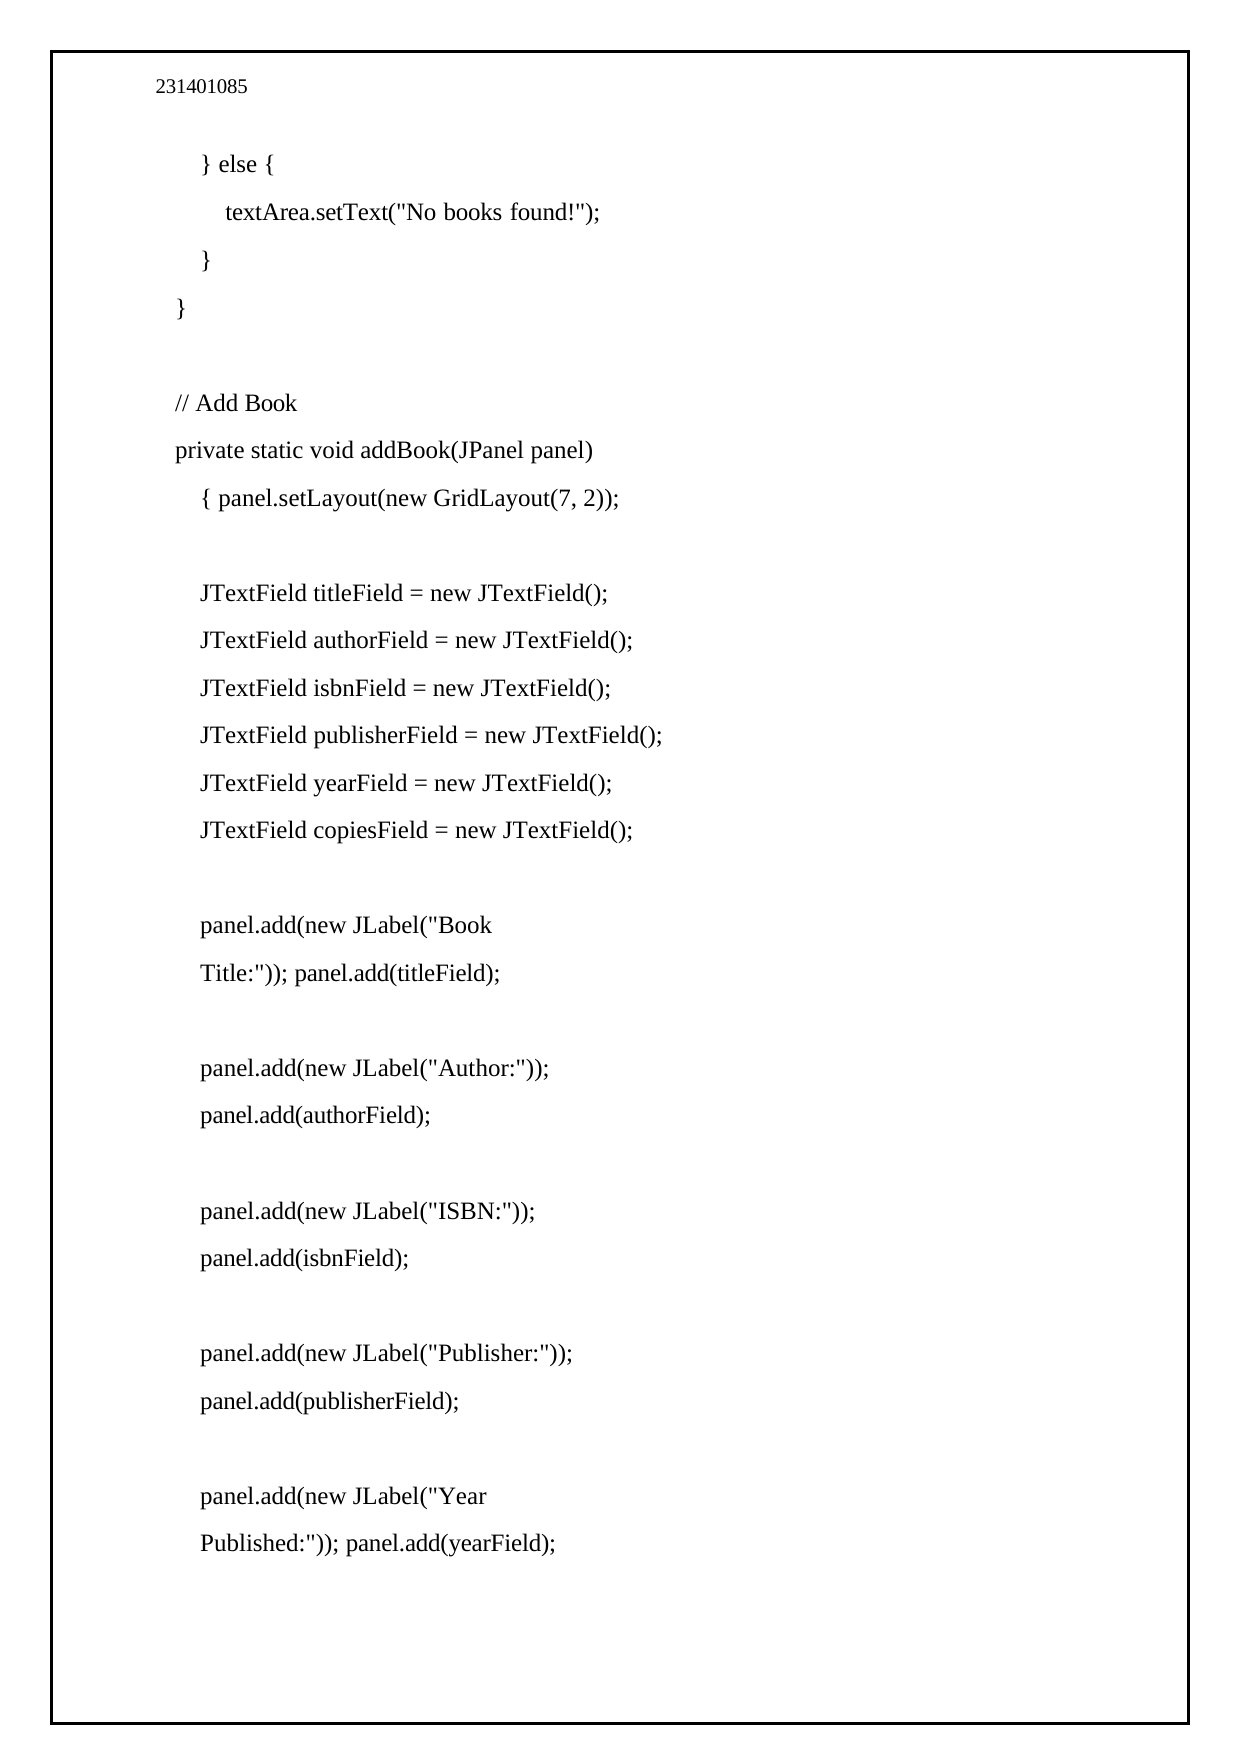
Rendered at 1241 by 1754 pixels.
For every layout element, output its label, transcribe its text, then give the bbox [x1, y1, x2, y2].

text JTextField titleField = new JTextField(); JTextField authorField = new JTextField(); JTextField isbnField = new JTextField(); JTextField publisherField = new JTextField(); JTextField yearField = new JTextField(); JTextField copiesField = new JTextField(); [200, 578, 710, 844]
text private static void addBook(JPanel panel) { panel.setLayout(new GridLayout(7, 2)); [175, 436, 710, 512]
text } [200, 245, 1103, 274]
text panel.add(new JLabel("Publisher:")); panel.add(publisherField); [200, 1338, 573, 1415]
text panel.add(new JLabel("Author:")); panel.add(authorField); [200, 1053, 549, 1129]
text panel.add(new JLabel("Book Title:")); panel.add(titleField); [200, 910, 585, 987]
text panel.add(new JLabel("ISBN:")); panel.add(isbnField); [200, 1196, 710, 1272]
text } else { [200, 149, 1103, 178]
text // Add Book [175, 388, 1103, 417]
text textArea.setText("No books found!"); [225, 197, 1103, 226]
text } [175, 293, 1103, 322]
text panel.add(new JLabel("Year Published:")); panel.add(yearField); [200, 1481, 631, 1557]
